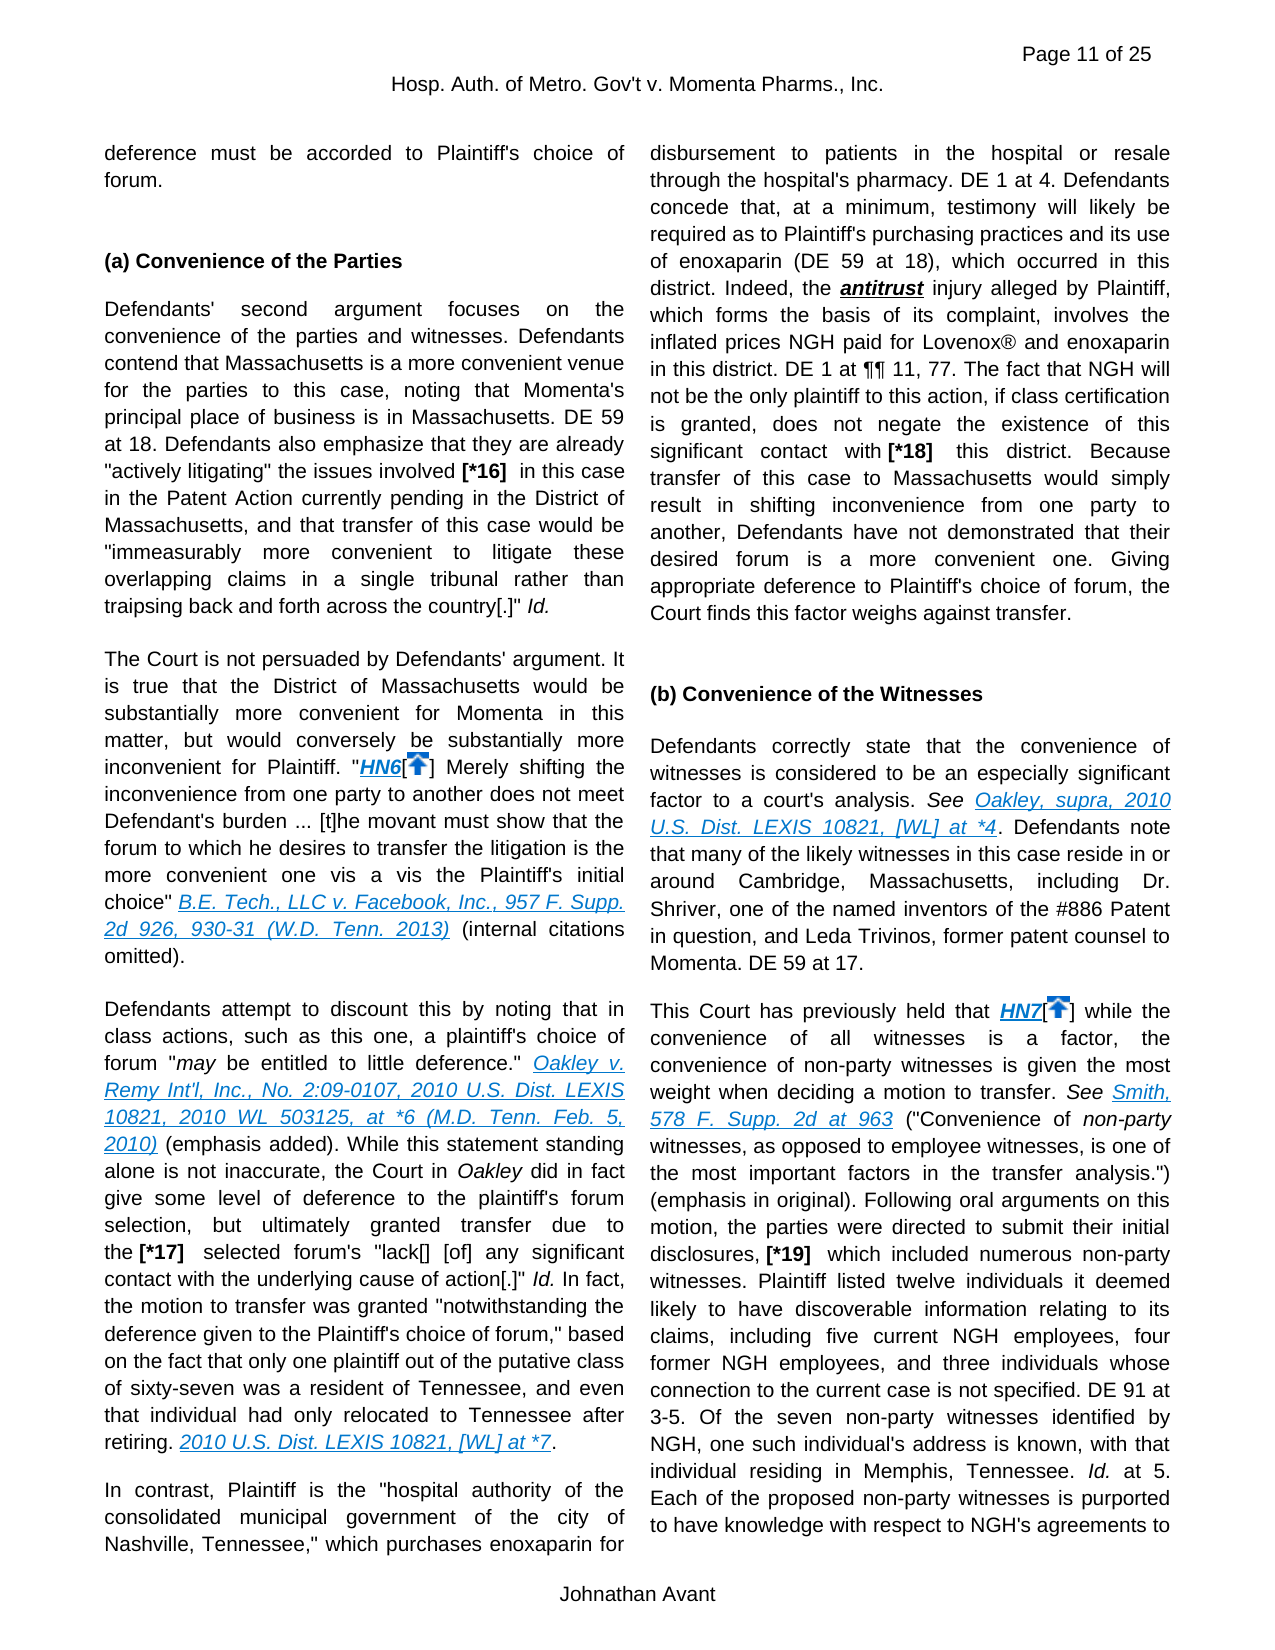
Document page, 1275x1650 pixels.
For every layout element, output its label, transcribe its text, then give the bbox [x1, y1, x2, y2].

text Defendants correctly state that the convenience of witnesses is considered to be an especially significant factor to a court's analysis. See Oakley, supra, 2010 U.S. Dist. LEXIS 10821, [WL] at *4. Defendants note that many of the likely witnesses in this case reside in or around Cambridge, Massachusetts, including Dr. Shriver, one of the named inventors of the #886 Patent in question, and Leda Trivinos, former patent counsel to Momenta. DE 59 at 17. [650, 731, 1171, 974]
text The Court is not persuaded by Defendants' argument. It is true that the District of Massachusetts would be substantially more convenient for Momenta in this matter, but would conversely be substantially more inconvenient for Plaintiff. "HN6[] Merely shifting the inconvenience from one party to another does not meet Defendant's burden ... [t]he movant must show that the forum to which he desires to transfer the litigation is the more convenient one vis a vis the Plaintiff's initial choice" B.E. Tech., LLC v. Facebook, Inc., 957 F. Supp. 2d 926, 930-31 (W.D. Tenn. 2013) (internal citations omitted). [104, 643, 625, 968]
picture [407, 752, 429, 775]
text (a) Convenience of the Parties [104, 217, 625, 272]
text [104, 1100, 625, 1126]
text In contrast, Plaintiff is the "hospital authority of the consolidated municipal government of the city of Nashville, Tennessee," which purchases enoxaparin for disbursement to patients in the hospital or resale through the hospital's pharmacy. DE 1 at 4. Defendants concede that, at a minimum, testimony will likely be required as to Plaintiff's purchasing practices and its use of enoxaparin (DE 59 at 18), which occurred in this district. Indeed, the antitrust injury alleged by Plaintiff, which forms the basis of its complaint, involves the inflated prices NGH paid for Lovenox® and enoxaparin in this district. DE 1 at ¶¶ 11, 77. The fact that NGH will not be the only plaintiff to this action, if class certification is granted, does not negate the existence of this significant contact with [*18] this district. Because transfer of this case to Massachusetts would simply result in shifting inconvenience from one party to another, Defendants have not demonstrated that their desired forum is a more convenient one. Giving appropriate deference to Plaintiff's choice of forum, the Court finds this factor weighs against transfer. [650, 137, 1171, 625]
text Defendants attempt to discount this by noting that in class actions, such as this one, a plaintiff's choice of forum "may be entitled to little deference." Oakley v. Remy Int'l, Inc., No. 2:09-0107, 2010 U.S. Dist. LEXIS 10821, 2010 WL 503125, at *6 (M.D. Tenn. Feb. 5, 2010) (emphasis added). While this statement standing alone is not inaccurate, the Court in Oakley did in fact give some level of deference to the plaintiff's forum selection, but ultimately granted transfer due to the [*17] selected forum's "lack[] [of] any significant contact with the underlying cause of action[.]" Id. In fact, the motion to transfer was granted "notwithstanding the deference given to the Plaintiff's choice of forum," based on the fact that only one plaintiff out of the putative class of sixty-seven was a resident of Tennessee, and even that individual had only relocated to Tennessee after retiring. 2010 U.S. Dist. LEXIS 10821, [WL] at *7. [104, 1127, 625, 1454]
picture [1047, 996, 1070, 1018]
text (b) Convenience of the Witnesses [650, 650, 1171, 706]
text Defendants' second argument focuses on the convenience of the parties and witnesses. Defendants contend that Massachusetts is a more convenient venue for the parties to this case, noting that Momenta's principal place of business is in Massachusetts. DE 59 at 18. Defendants also emphasize that they are already "actively litigating" the issues involved [*16] in this case in the Patent Action currently pending in the District of Massachusetts, and that transfer of this case would be "immeasurably more convenient to litigate these overlapping claims in a single tribunal rather than traipsing back and forth across the country[.]" Id. [104, 293, 625, 618]
